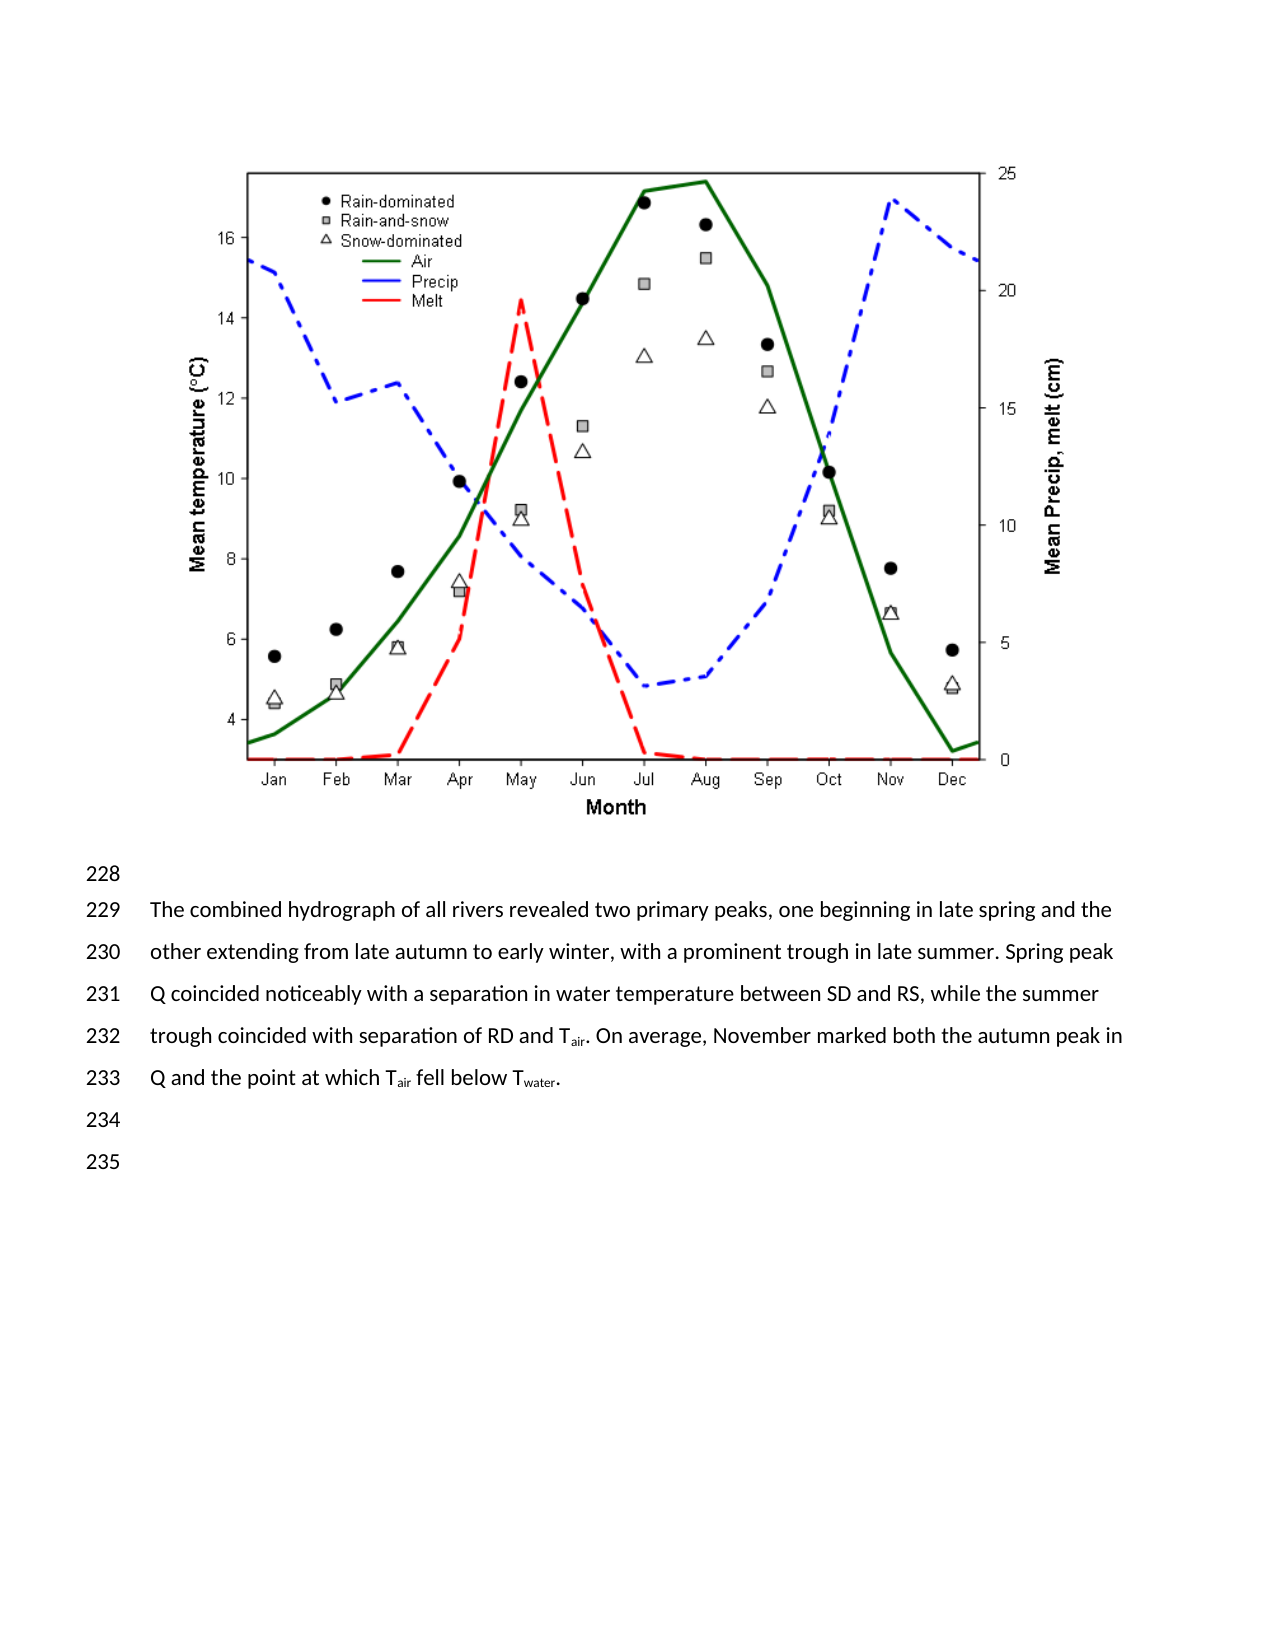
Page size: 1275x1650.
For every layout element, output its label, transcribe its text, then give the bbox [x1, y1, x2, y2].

picture [150, 150, 1125, 882]
text The combined hydrograph of all rivers revealed two primary peaks, one beginning in late spring and the other extending from late autumn to early winter, with a prominent trough in late summer. Spring peak Q coincided noticeably with a separation in water temperature between SD and RS, while the summer trough coincided with separation of RD and Tair. On average, November marked both the autumn peak in Q and the point at which Tair fell below Twater. [150, 895, 1125, 1091]
